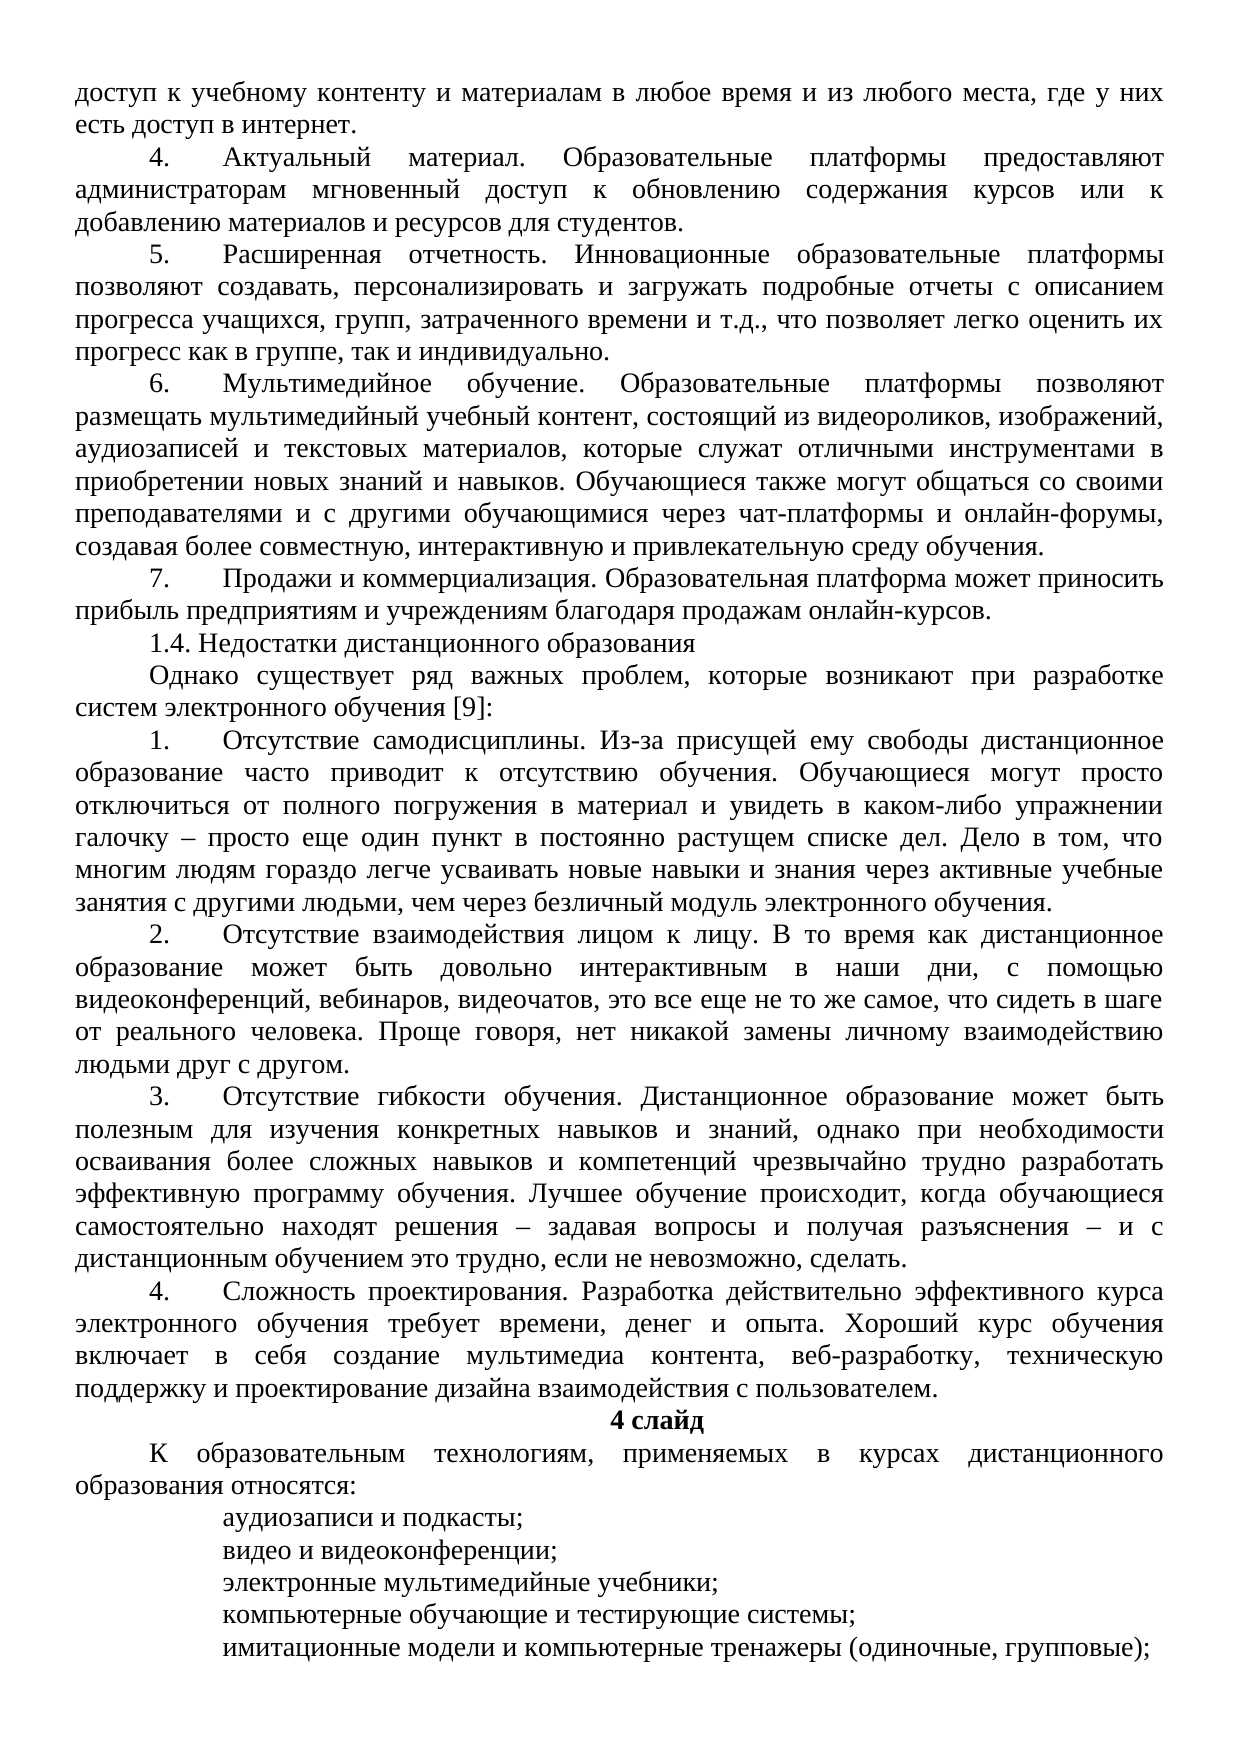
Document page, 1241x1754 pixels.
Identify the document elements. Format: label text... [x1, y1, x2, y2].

text  имитационные модели и компьютерные тренажеры (одиночные, групповые); [75, 1630, 1165, 1662]
text 2. Отсутствие взаимодействия лицом к лицу. В то время как дистанционное образование может быть довольно интерактивным в наши дни, с помощью видеоконференций, вебинаров, видеочатов, это все еще не то же самое, что сидеть в шаге от реального человека. Проще говоря, нет никакой замены личному взаимодействию людьми друг с другом. [75, 917, 1165, 1079]
text Однако существует ряд важных проблем, которые возникают при разработке систем электронного обучения [9]: [75, 658, 1165, 723]
text 4 слайд [75, 1403, 1165, 1436]
text 4. Актуальный материал. Образовательные платформы предоставляют администраторам мгновенный доступ к обновлению содержания курсов или к добавлению материалов и ресурсов для студентов. [75, 140, 1165, 237]
text 4. Сложность проектирования. Разработка действительно эффективного курса электронного обучения требует времени, денег и опыта. Хороший курс обучения включает в себя создание мультимедиа контента, веб-разработку, техническую поддержку и проектирование дизайна взаимодействия с пользователем. [75, 1274, 1165, 1403]
text 1.4. Недостатки дистанционного образования [75, 626, 1165, 658]
text 3. Отсутствие гибкости обучения. Дистанционное образование может быть полезным для изучения конкретных навыков и знаний, однако при необходимости осваивания более сложных навыков и компетенций чрезвычайно трудно разработать эффективную программу обучения. Лучшее обучение происходит, когда обучающиеся самостоятельно находят решения – задавая вопросы и получая разъяснения – и с дистанционным обучением это трудно, если не невозможно, сделать. [75, 1079, 1165, 1274]
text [75, 75, 1165, 140]
text 7. Продажи и коммерциализация. Образовательная платформа может приносить прибыль предприятиям и учреждениям благодаря продажам онлайн-курсов. [75, 561, 1165, 626]
text 1. Отсутствие самодисциплины. Из-за присущей ему свободы дистанционное образование часто приводит к отсутствию обучения. Обучающиеся могут просто отключиться от полного погружения в материал и увидеть в каком-либо упражнении галочку – просто еще один пункт в постоянно растущем списке дел. Дело в том, что многим людям гораздо легче усваивать новые навыки и знания через активные учебные занятия с другими людьми, чем через безличный модуль электронного обучения. [75, 723, 1165, 917]
text 6. Мультимедийное обучение. Образовательные платформы позволяют размещать мультимедийный учебный контент, состоящий из видеороликов, изображений, аудиозаписей и текстовых материалов, которые служат отличными инструментами в приобретении новых знаний и навыков. Обучающиеся также могут общаться со своими преподавателями и с другими обучающимися через чат-платформы и онлайн-форумы, создавая более совместную, интерактивную и привлекательную среду обучения. [75, 367, 1165, 561]
text 5. Расширенная отчетность. Инновационные образовательные платформы позволяют создавать, персонализировать и загружать подробные отчеты с описанием прогресса учащихся, групп, затраченного времени и т.д., что позволяет легко оценить их прогресс как в группе, так и индивидуально. [75, 237, 1165, 367]
text  электронные мультимедийные учебники; [75, 1565, 1165, 1598]
text  компьютерные обучающие и тестирующие системы; [75, 1598, 1165, 1630]
text  видео и видеоконференции; [75, 1533, 1165, 1565]
text  аудиозаписи и подкасты; [75, 1500, 1165, 1533]
text К образовательным технологиям, применяемых в курсах дистанционного образования относятся: [75, 1436, 1165, 1500]
